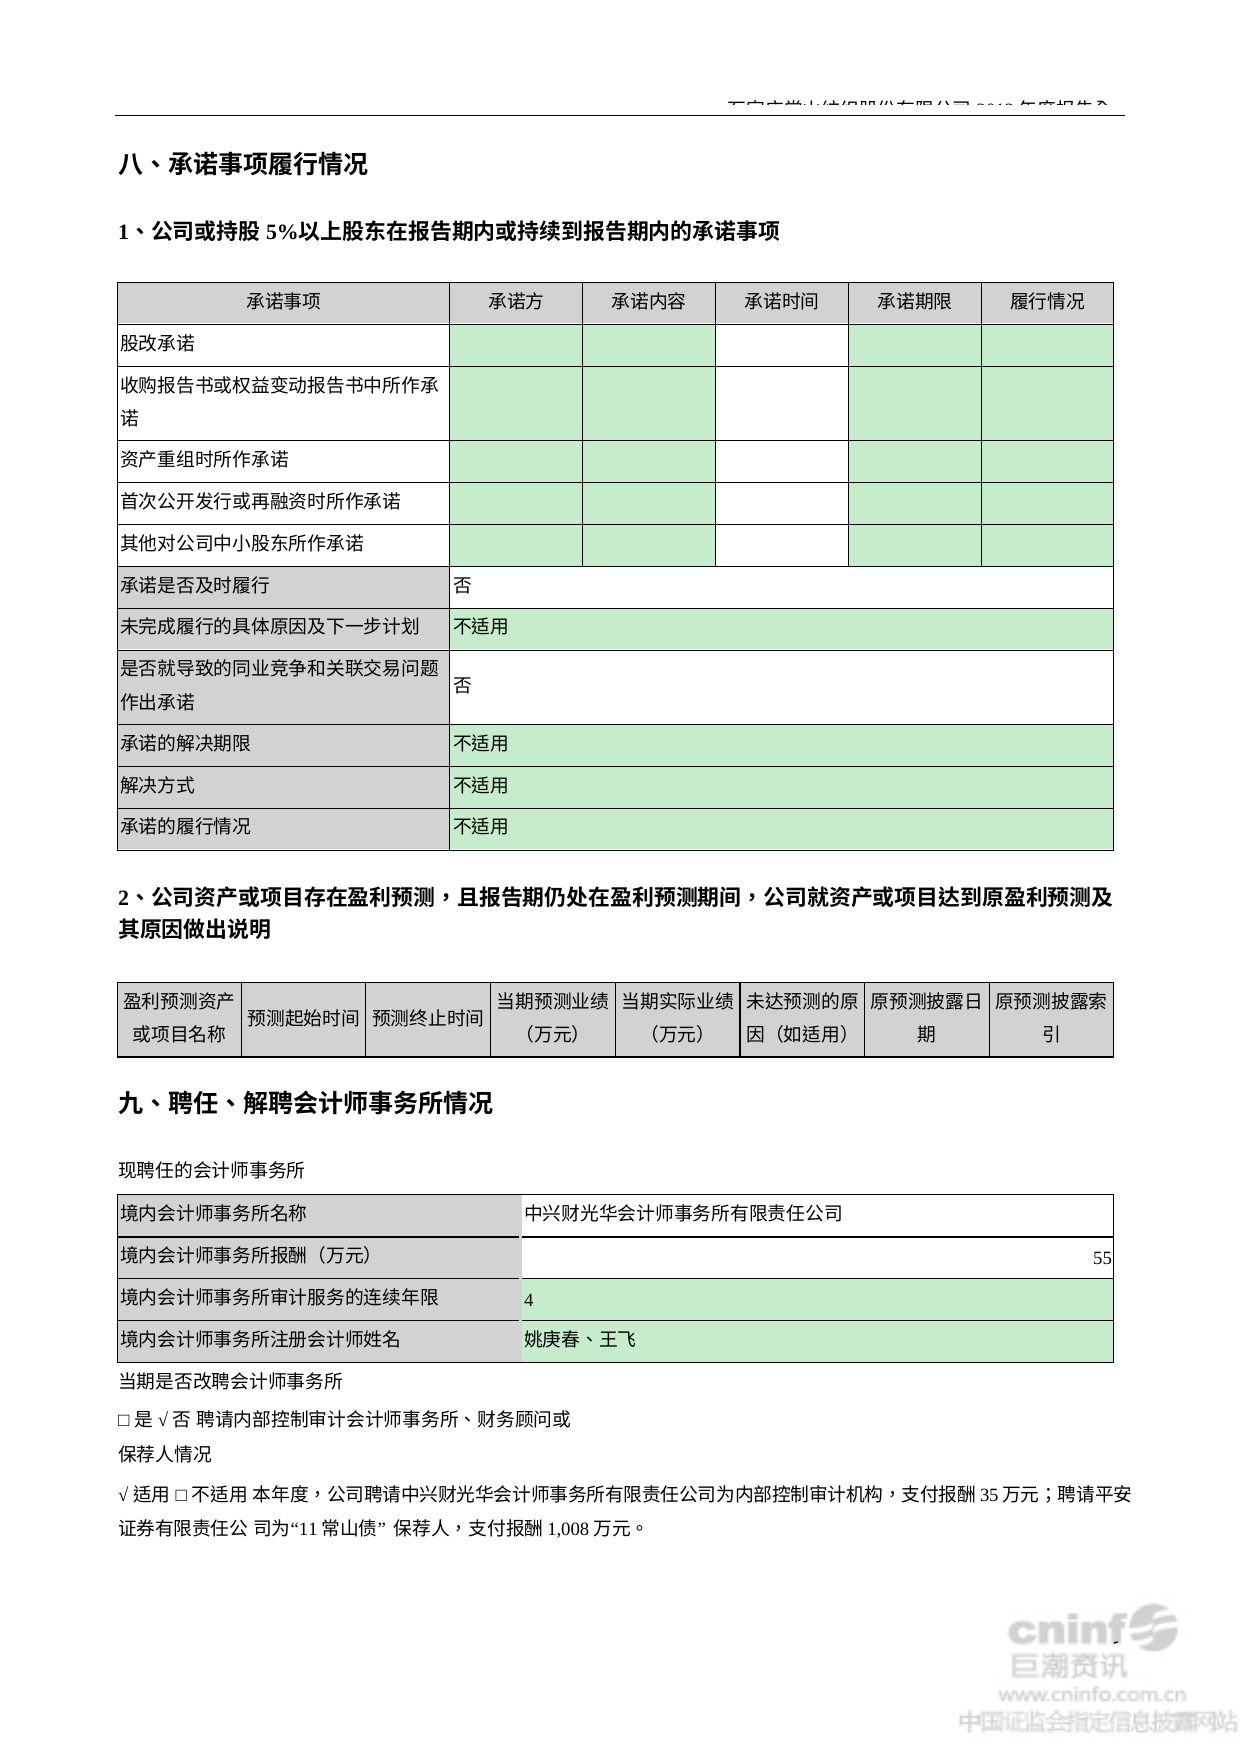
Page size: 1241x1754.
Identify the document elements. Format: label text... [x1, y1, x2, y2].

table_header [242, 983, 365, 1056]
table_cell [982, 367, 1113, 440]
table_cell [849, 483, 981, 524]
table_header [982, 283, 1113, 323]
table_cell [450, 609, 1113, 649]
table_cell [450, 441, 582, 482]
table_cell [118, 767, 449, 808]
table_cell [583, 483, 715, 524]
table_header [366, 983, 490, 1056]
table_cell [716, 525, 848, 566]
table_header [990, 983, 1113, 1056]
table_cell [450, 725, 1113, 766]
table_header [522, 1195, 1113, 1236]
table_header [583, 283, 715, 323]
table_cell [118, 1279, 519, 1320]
picture [958, 1593, 1241, 1754]
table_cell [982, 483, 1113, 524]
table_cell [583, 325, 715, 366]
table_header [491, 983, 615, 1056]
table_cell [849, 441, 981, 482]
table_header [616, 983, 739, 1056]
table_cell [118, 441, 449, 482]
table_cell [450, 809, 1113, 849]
subtitle 2、公司资产或项目存在盈利预测，且报告期仍处在盈利预测期间，公司就资产或项目达到原盈利预测及 其原因做出说明 [118, 882, 1138, 943]
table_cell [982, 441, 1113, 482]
text □ 是 √ 否 聘请内部控制审计会计师事务所、财务顾问或保荐人情况 [118, 1406, 589, 1467]
text 当期是否改聘会计师事务所 [118, 1368, 1138, 1394]
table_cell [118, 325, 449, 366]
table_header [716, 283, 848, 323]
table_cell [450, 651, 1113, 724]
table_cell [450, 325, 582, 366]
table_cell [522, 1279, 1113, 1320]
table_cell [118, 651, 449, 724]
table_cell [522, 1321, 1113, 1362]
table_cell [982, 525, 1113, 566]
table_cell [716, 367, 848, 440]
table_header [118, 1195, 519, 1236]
text 现聘任的会计师事务所 [118, 1157, 1138, 1183]
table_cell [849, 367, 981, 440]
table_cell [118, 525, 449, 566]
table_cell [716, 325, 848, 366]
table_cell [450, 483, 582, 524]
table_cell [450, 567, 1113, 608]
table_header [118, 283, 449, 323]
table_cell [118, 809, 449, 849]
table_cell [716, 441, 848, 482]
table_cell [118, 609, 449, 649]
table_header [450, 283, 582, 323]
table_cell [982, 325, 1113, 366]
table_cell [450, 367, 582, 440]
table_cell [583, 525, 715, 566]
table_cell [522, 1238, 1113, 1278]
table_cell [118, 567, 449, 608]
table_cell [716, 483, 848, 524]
subtitle 九、聘任、解聘会计师事务所情况 [118, 1086, 1138, 1120]
subtitle 八、承诺事项履行情况 [118, 147, 1138, 181]
subtitle 1、公司或持股 5%以上股东在报告期内或持续到报告期内的承诺事项 [118, 216, 1138, 246]
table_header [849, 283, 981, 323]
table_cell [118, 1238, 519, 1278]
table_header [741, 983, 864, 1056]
text √ 适用 □ 不适用 本年度，公司聘请中兴财光华会计师事务所有限责任公司为内部控制审计机构，支付报酬35万元；聘请平安证券有限责任公 司为“11常山债” 保荐人，支付报酬1,008万元。 [118, 1482, 1138, 1541]
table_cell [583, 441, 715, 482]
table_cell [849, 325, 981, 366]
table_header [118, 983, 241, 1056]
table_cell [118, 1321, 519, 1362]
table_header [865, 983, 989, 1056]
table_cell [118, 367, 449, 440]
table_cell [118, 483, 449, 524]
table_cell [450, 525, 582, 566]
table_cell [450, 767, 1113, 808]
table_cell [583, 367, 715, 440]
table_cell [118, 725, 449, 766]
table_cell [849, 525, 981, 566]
